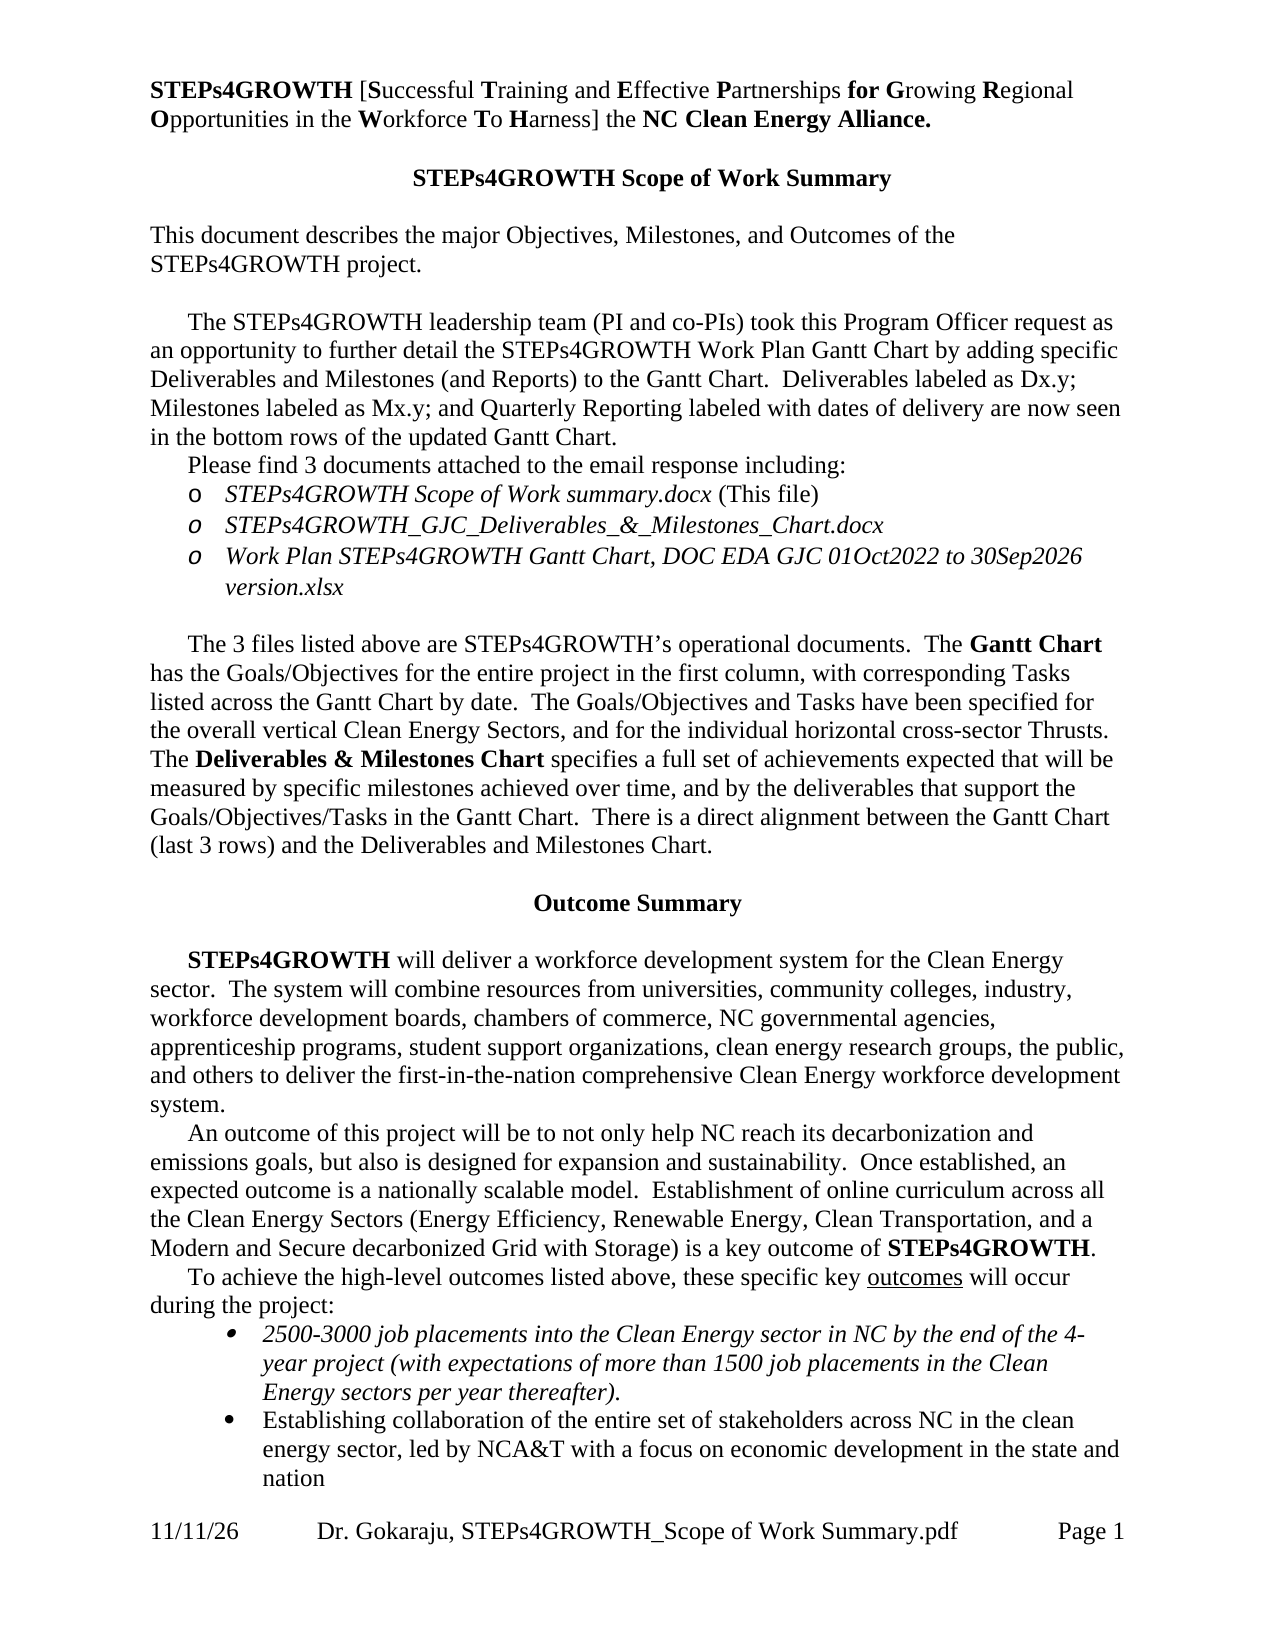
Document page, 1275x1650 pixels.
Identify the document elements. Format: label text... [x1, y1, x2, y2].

text STEPs4GROWTH Scope of Work Summary [412, 163, 1125, 192]
text An outcome of this project will be to not only help NC reach its decarbonization and emissions goals, but also is designed for expansion and sustainability. Once established, an expected outcome is a nationally scalable model. Establishment of online curriculum across all the Clean Energy Sectors (Energy Efficiency, Renewable Energy, Clean Transportation, and a Modern and Secure decarbonized Grid with Storage) is a key outcome of STEPs4GROWTH. [150, 1118, 1125, 1262]
text Outcome Summary [150, 888, 1125, 917]
list Work Plan STEPs4GROWTH Gantt Chart, DOC EDA GJC 01Oct2022 to 30Sep2026 version.xlsx [187, 541, 1125, 601]
text This document describes the major Objectives, Milestones, and Outcomes of the STEPs4GROWTH project. [150, 221, 1125, 278]
text The STEPs4GROWTH leadership team (PI and co-PIs) took this Program Officer request as an opportunity to further detail the STEPs4GROWTH Work Plan Gantt Chart by adding specific Deliverables and Milestones (and Reports) to the Gantt Chart. Deliverables labeled as Dx.y; Milestones labeled as Mx.y; and Quarterly Reporting labeled with dates of delivery are now seen in the bottom rows of the updated Gantt Chart. [150, 307, 1125, 451]
text To achieve the high-level outcomes listed above, these specific key outcomes will occur during the project: [150, 1262, 1125, 1319]
text Please find 3 documents attached to the email response including: [150, 451, 1125, 479]
list 2500-3000 job placements into the Clean Energy sector in NC by the end of the 4-year project (with expectations of more than 1500 job placements in the Clean Energy sectors per year thereafter). [225, 1319, 1125, 1406]
list STEPs4GROWTH_GJC_Deliverables_&_Milestones_Chart.docx [187, 510, 1125, 541]
list Establishing collaboration of the entire set of stakeholders across NC in the clean energy sector, led by NCA&T with a focus on economic development in the state and nation [225, 1406, 1125, 1492]
text STEPs4GROWTH will deliver a workforce development system for the Clean Energy sector. The system will combine resources from universities, community colleges, industry, workforce development boards, chambers of commerce, NC governmental agencies, apprenticeship programs, student support organizations, clean energy research groups, the public, and others to deliver the first-in-the-nation comprehensive Clean Energy workforce development system. [150, 946, 1125, 1118]
text The 3 files listed above are STEPs4GROWTH’s operational documents. The Gantt Chart has the Goals/Objectives for the entire project in the first column, with corresponding Tasks listed across the Gantt Chart by date. The Goals/Objectives and Tasks have been specified for the overall vertical Clean Energy Sectors, and for the individual horizontal cross-sector Thrusts. The Deliverables & Milestones Chart specifies a full set of achievements expected that will be measured by specific milestones achieved over time, and by the deliverables that support the Goals/Objectives/Tasks in the Gantt Chart. There is a direct alignment between the Gantt Chart (last 3 rows) and the Deliverables and Milestones Chart. [150, 629, 1125, 859]
list STEPs4GROWTH Scope of Work summary.docx (This file) [187, 479, 1125, 510]
